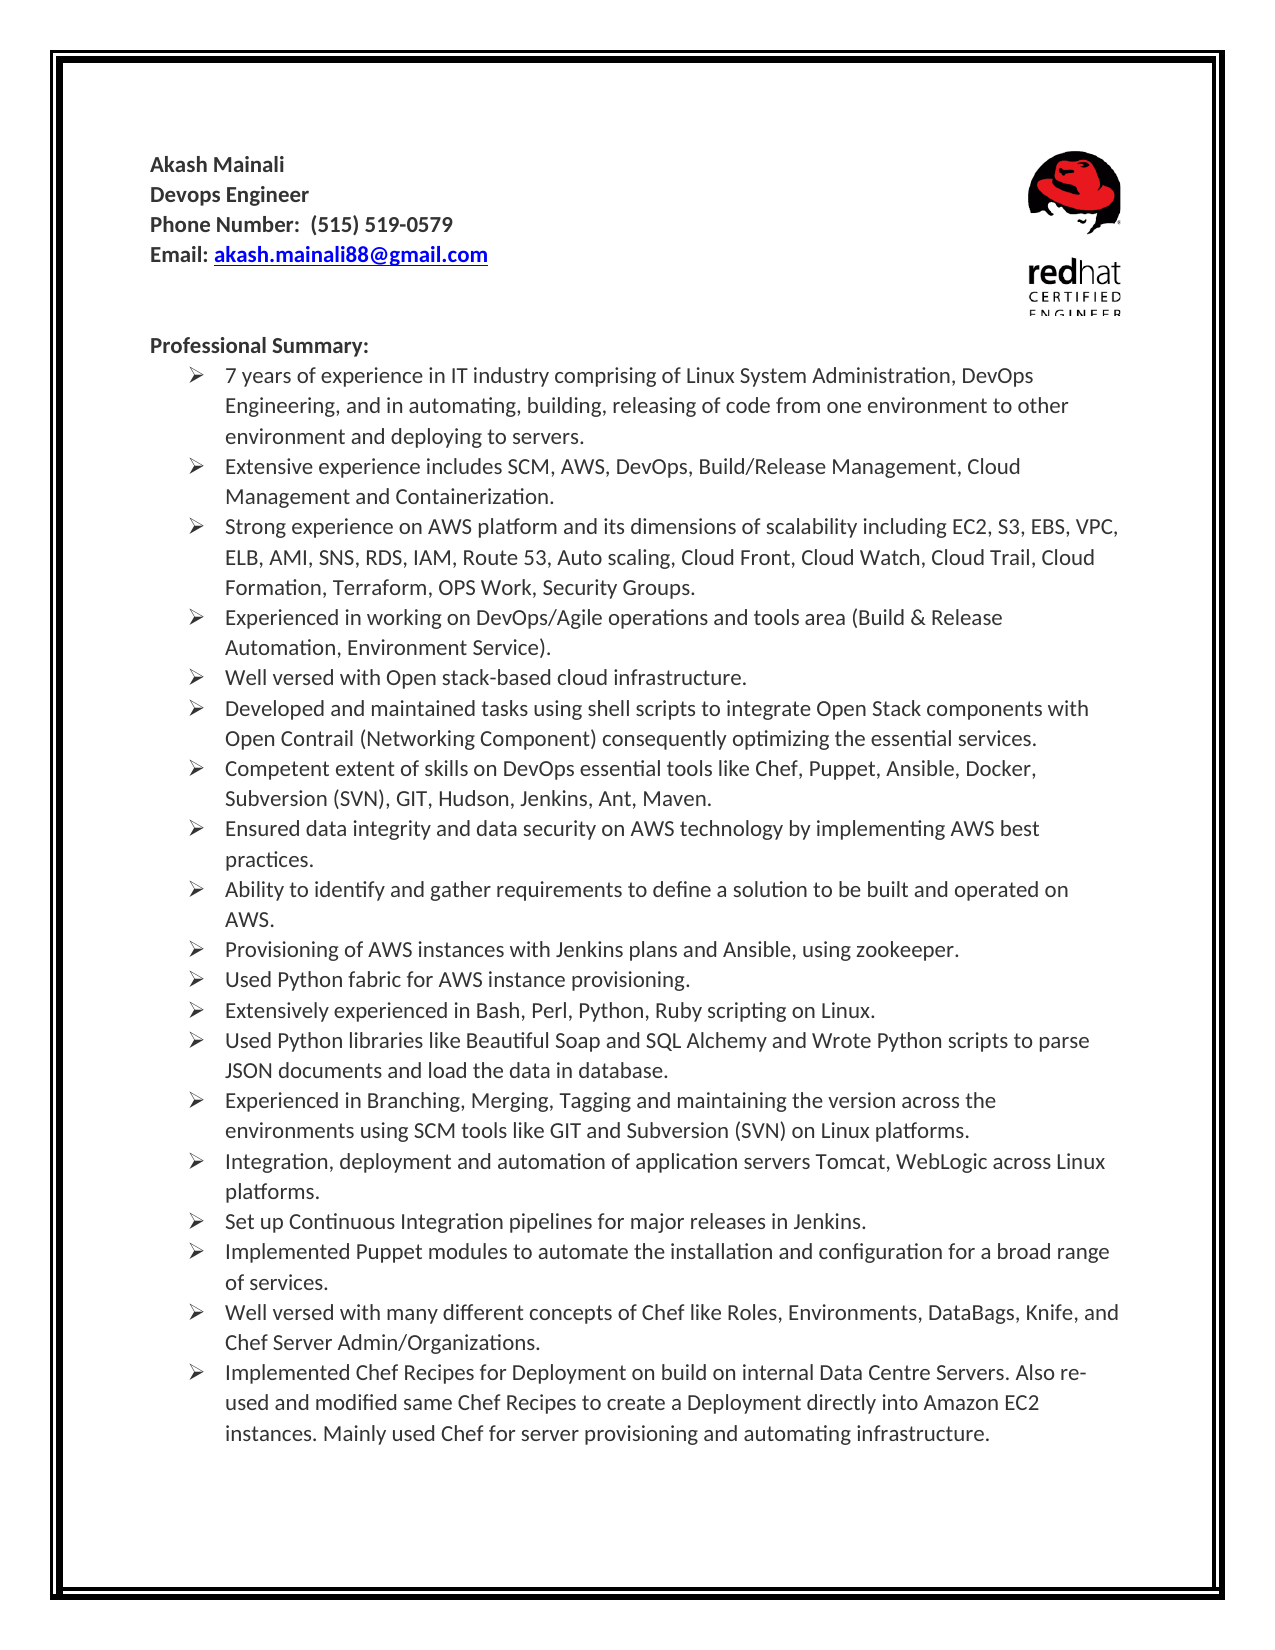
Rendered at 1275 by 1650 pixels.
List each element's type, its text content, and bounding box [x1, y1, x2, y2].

text Akash Mainali [150, 150, 1026, 178]
list Ability to identify and gather requirements to define a solution to be built and operated on AWS. [187, 875, 1125, 933]
list Ensured data integrity and data security on AWS technology by implementing AWS best practices. [187, 814, 1125, 873]
list Used Python libraries like Beautiful Soap and SQL Alchemy and Wrote Python scripts to parse JSON documents and load the data in database. [187, 1026, 1125, 1084]
list Implemented Puppet modules to automate the installation and configuration for a broad range of services. [187, 1237, 1125, 1296]
list Extensively experienced in Bash, Perl, Python, Ruby scripting on Linux. [187, 996, 1125, 1024]
list 7 years of experience in IT industry comprising of Linux System Administration, DevOps Engineering, and in automating, building, releasing of code from one environment to other environment and deploying to servers. [187, 361, 1125, 450]
list Extensive experience includes SCM, AWS, DevOps, Build/Release Management, Cloud Management and Containerization. [187, 452, 1125, 510]
list Provisioning of AWS instances with Jenkins plans and Ansible, using zookeeper. [187, 935, 1125, 963]
list Competent extent of skills on DevOps essential tools like Chef, Puppet, Ansible, Docker, Subversion (SVN), GIT, Hudson, Jenkins, Ant, Maven. [187, 754, 1125, 812]
list Developed and maintained tasks using shell scripts to integrate Open Stack components with Open Contrail (Networking Component) consequently optimizing the essential services. [187, 694, 1125, 752]
text Phone Number: (515) 519-0579 [150, 210, 1026, 238]
list Implemented Chef Recipes for Deployment on build on internal Data Centre Servers. Also re-used and modified same Chef Recipes to create a Deployment directly into Amazon EC2 instances. Mainly used Chef for server provisioning and automating infrastructure. [187, 1358, 1125, 1447]
text Devops Engineer [150, 180, 1026, 208]
list Set up Continuous Integration pipelines for major releases in Jenkins. [187, 1207, 1125, 1235]
list Experienced in working on DevOps/Agile operations and tools area (Build & Release Automation, Environment Service). [187, 603, 1125, 661]
text Email: akash.mainali88@gmail.com [150, 241, 1026, 269]
picture [1026, 150, 1121, 316]
text Professional Summary: [150, 331, 1125, 359]
list Used Python fabric for AWS instance provisioning. [187, 966, 1125, 994]
list Experienced in Branching, Merging, Tagging and maintaining the version across the environments using SCM tools like GIT and Subversion (SVN) on Linux platforms. [187, 1086, 1125, 1145]
list Integration, deployment and automation of application servers Tomcat, WebLogic across Linux platforms. [187, 1147, 1125, 1205]
list Well versed with many different concepts of Chef like Roles, Environments, DataBags, Knife, and Chef Server Admin/Organizations. [187, 1298, 1125, 1356]
list Well versed with Open stack-based cloud infrastructure. [187, 663, 1125, 692]
list Strong experience on AWS platform and its dimensions of scalability including EC2, S3, EBS, VPC, ELB, AMI, SNS, RDS, IAM, Route 53, Auto scaling, Cloud Front, Cloud Watch, Cloud Trail, Cloud Formation, Terraform, OPS Work, Security Groups. [187, 512, 1125, 601]
